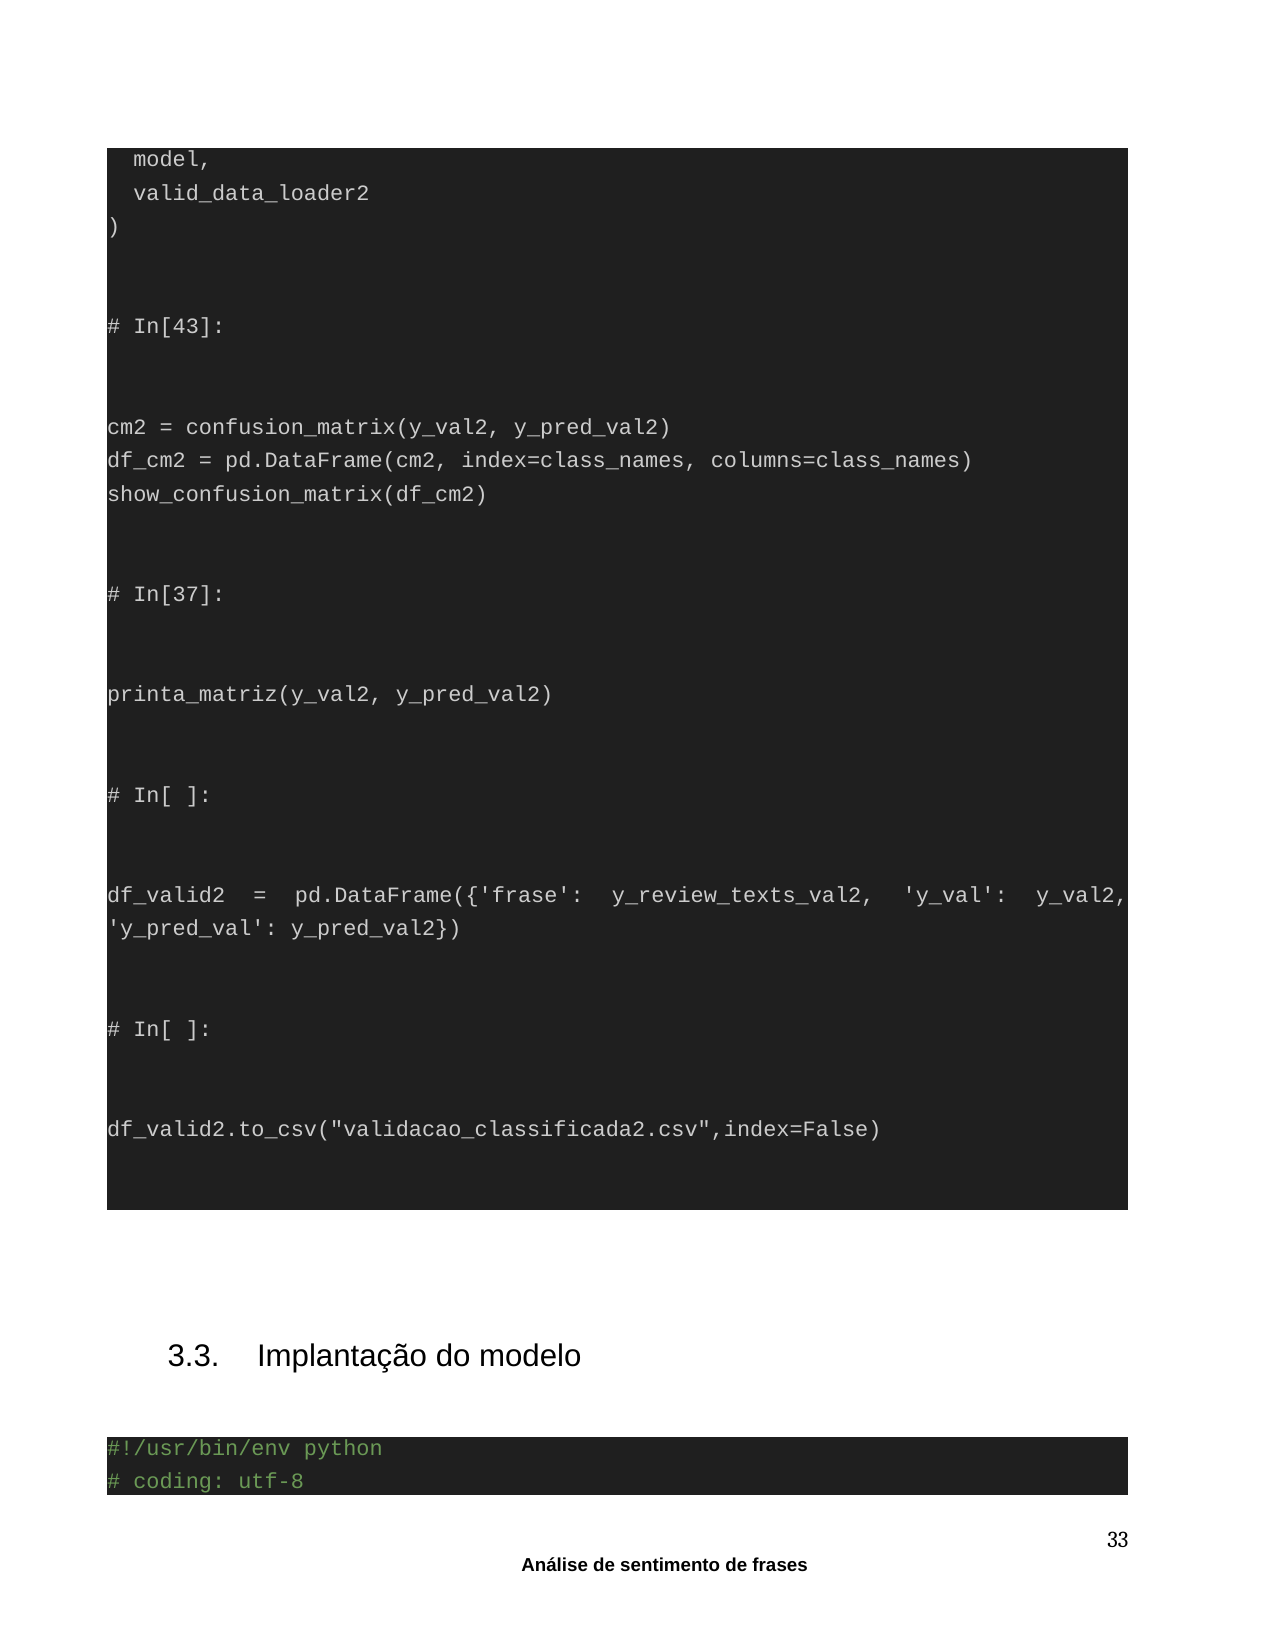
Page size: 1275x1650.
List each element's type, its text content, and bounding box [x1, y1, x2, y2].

text # In[43]: [107, 316, 1128, 341]
text # In[37]: [107, 583, 1128, 608]
text df_valid2.to_csv("validacao_classificada2.csv",index=False) [107, 1118, 1128, 1143]
text printa_matriz(y_val2, y_pred_val2) [107, 683, 1128, 708]
text show_confusion_matrix(df_cm2) [107, 483, 1128, 508]
text df_cm2 = pd.DataFrame(cm2, index=class_names, columns=class_names) [107, 449, 1128, 474]
text valid_data_loader2 [107, 182, 1128, 207]
text # In[ ]: [107, 1018, 1128, 1043]
text # In[ ]: [107, 784, 1128, 809]
subtitle Implantação do modelo [219, 1337, 1114, 1373]
text # coding: utf-8 [107, 1471, 1128, 1495]
text model, [107, 148, 1128, 173]
text #!/usr/bin/env python [107, 1437, 1128, 1462]
text ) [107, 215, 1128, 240]
text df_valid2 = pd.DataFrame({'frase': y_review_texts_val2, 'y_val': y_val2, 'y_pred_val': y_pred_val2}) [107, 884, 1128, 942]
text cm2 = confusion_matrix(y_val2, y_pred_val2) [107, 416, 1128, 441]
